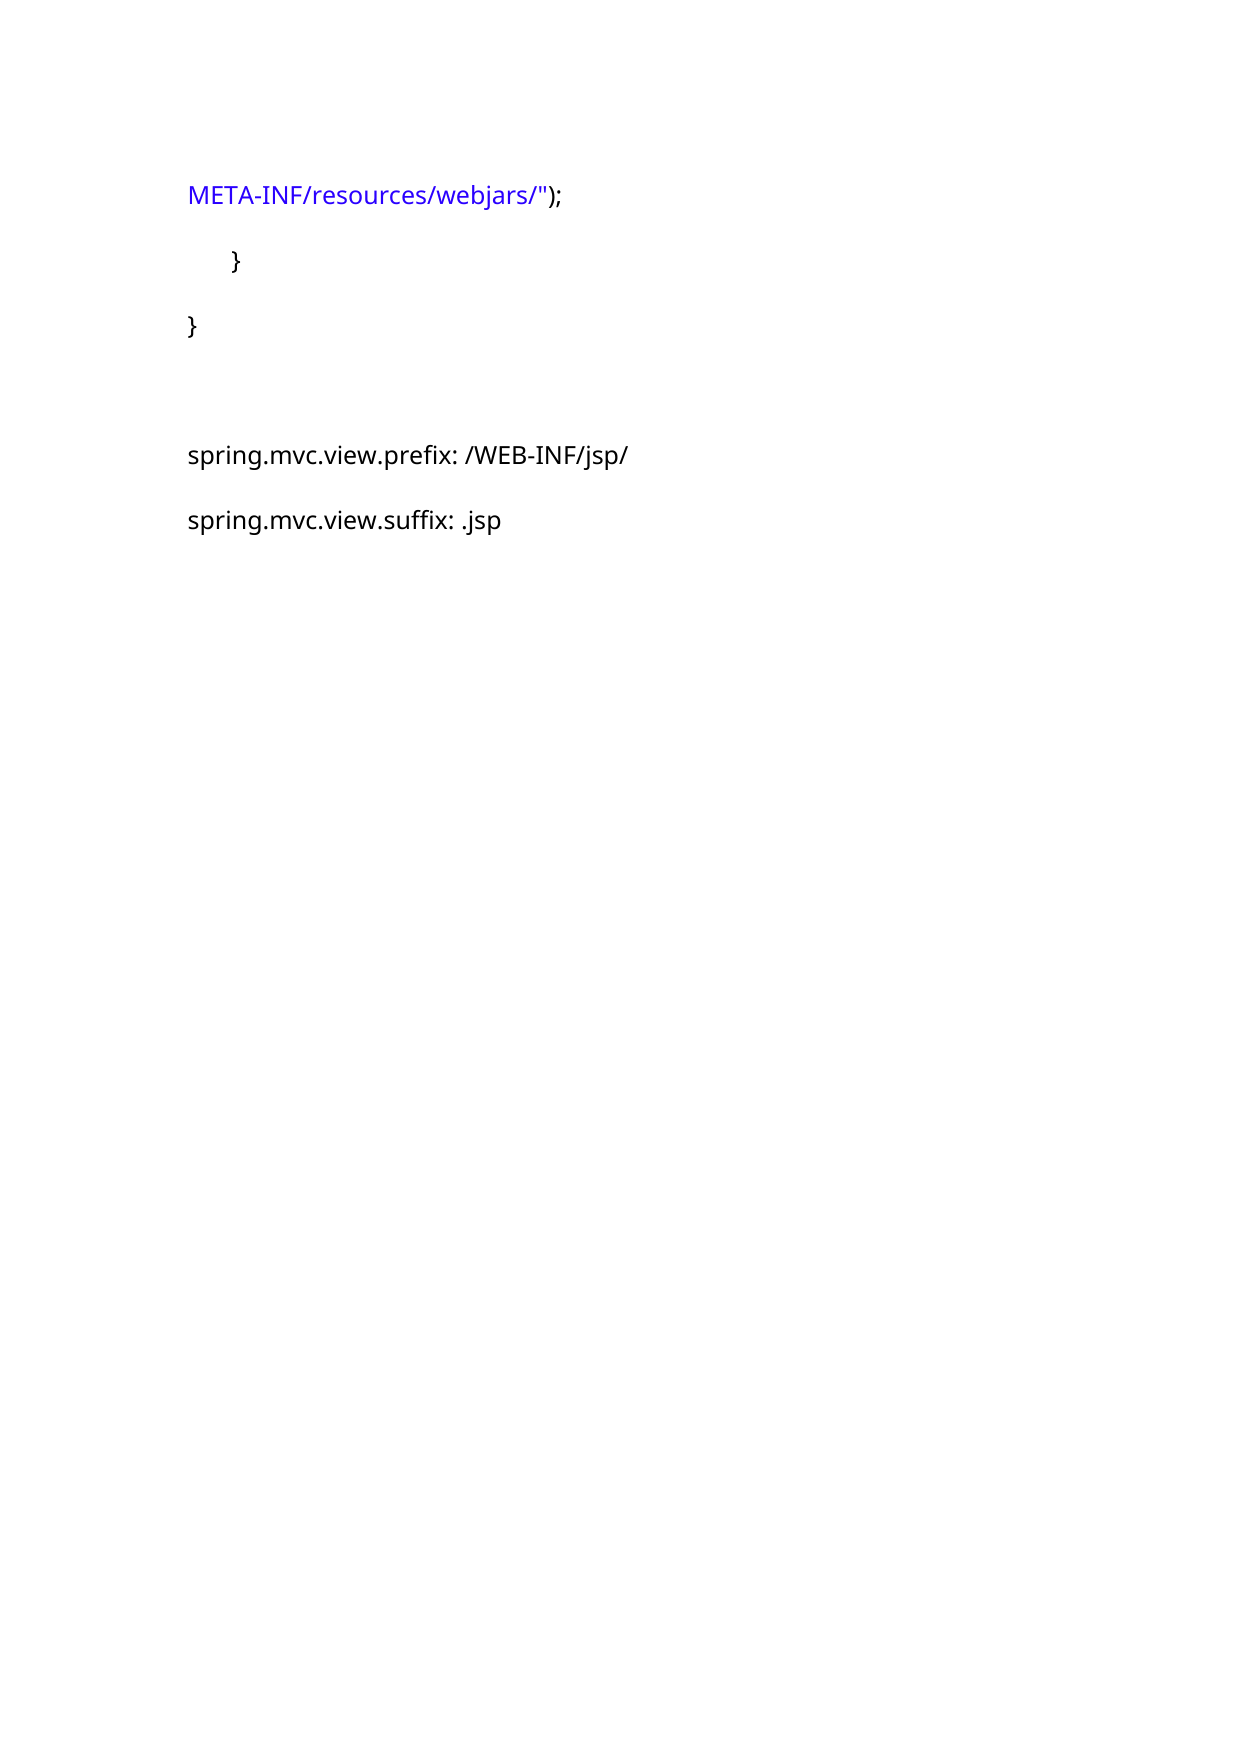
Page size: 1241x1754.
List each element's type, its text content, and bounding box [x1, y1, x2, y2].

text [187, 162, 1053, 227]
text } [187, 292, 1053, 357]
text spring.mvc.view.suffix: .jsp [187, 487, 1053, 552]
text spring.mvc.view.prefix: /WEB-INF/jsp/ [187, 422, 1053, 487]
text } [187, 227, 1053, 292]
